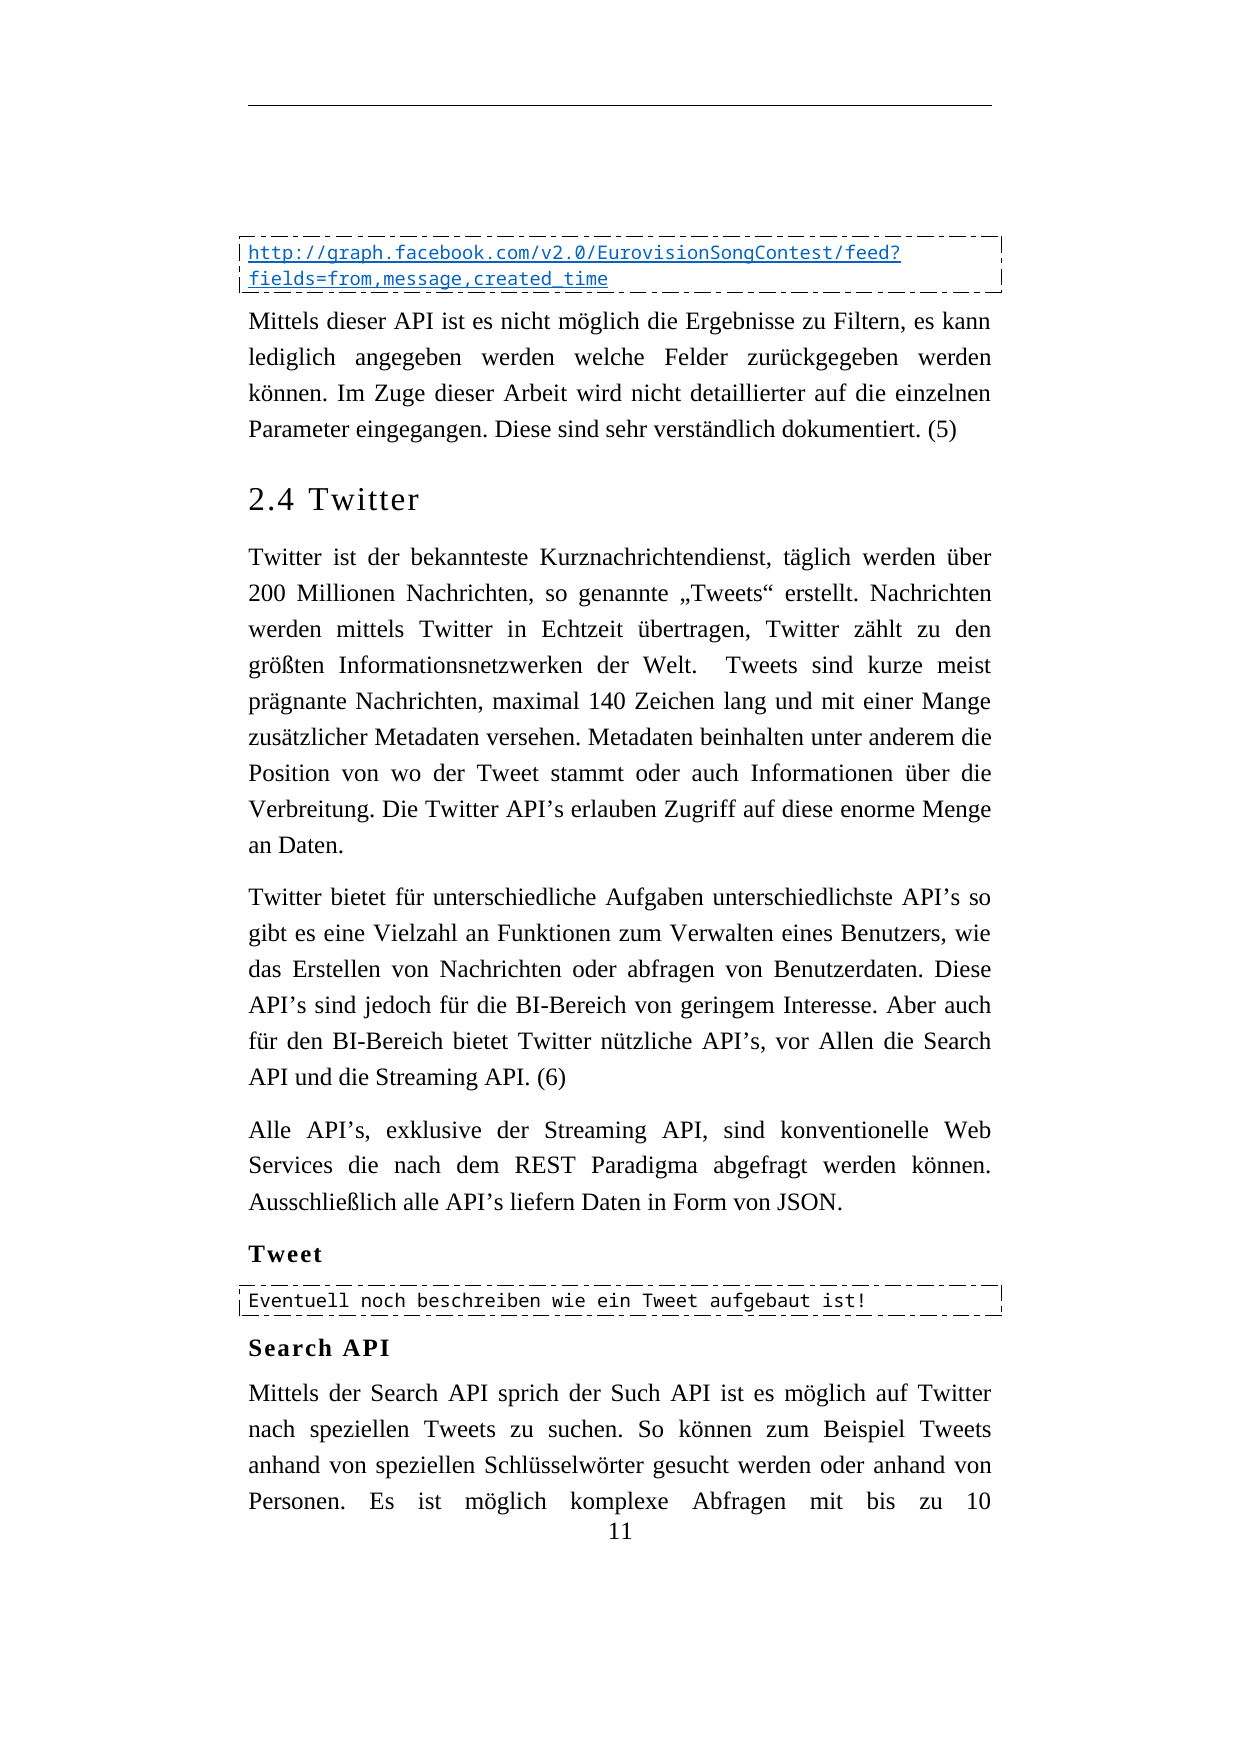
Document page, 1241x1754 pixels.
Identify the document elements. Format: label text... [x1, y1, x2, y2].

subtitle Twitter [248, 479, 992, 517]
subtitle Search API [248, 1333, 992, 1362]
text Eventuell noch beschreiben wie ein Tweet aufgebaut ist! [239, 1284, 1002, 1316]
text Mittels dieser API ist es nicht möglich die Ergebnisse zu Filtern, es kann lediglich angegeben werden welche Felder zurückgegeben werden können. Im Zuge dieser Arbeit wird nicht detaillierter auf die einzelnen Parameter eingegangen. Diese sind sehr verständlich dokumentiert. [248, 306, 992, 443]
text Twitter ist der bekannteste Kurznachrichtendienst, täglich werden über 200 Millionen Nachrichten, so genannte „Tweets“ erstellt. Nachrichten werden mittels Twitter in Echtzeit übertragen, Twitter zählt zu den größten Informationsnetzwerken der Welt. Tweets sind kurze meist prägnante Nachrichten, maximal 140 Zeichen lang und mit einer Mange zusätzlicher Metadaten versehen. Metadaten beinhalten unter anderem die Position von wo der Tweet stammt oder auch Informationen über die Verbreitung. Die Twitter API’s erlauben Zugriff auf diese enorme Menge an Daten. [248, 542, 992, 858]
subtitle Tweet [248, 1239, 992, 1268]
text Alle API’s, exklusive der Streaming API, sind konventionelle Web Services die nach dem REST Paradigma abgefragt werden können. Ausschließlich alle API’s liefern Daten in Form von JSON. [248, 1115, 992, 1215]
text http://graph.facebook.com/v2.0/EurovisionSongContest/feed?fields=from,message,created_time [239, 236, 1002, 293]
text Twitter bietet für unterschiedliche Aufgaben unterschiedlichste API’s so gibt es eine Vielzahl an Funktionen zum Verwalten eines Benutzers, wie das Erstellen von Nachrichten oder abfragen von Benutzerdaten. Diese API’s sind jedoch für die BI-Bereich von geringem Interesse. Aber auch für den BI-Bereich bietet Twitter nützliche API’s, vor Allen die Search API und die Streaming API. [248, 882, 992, 1091]
